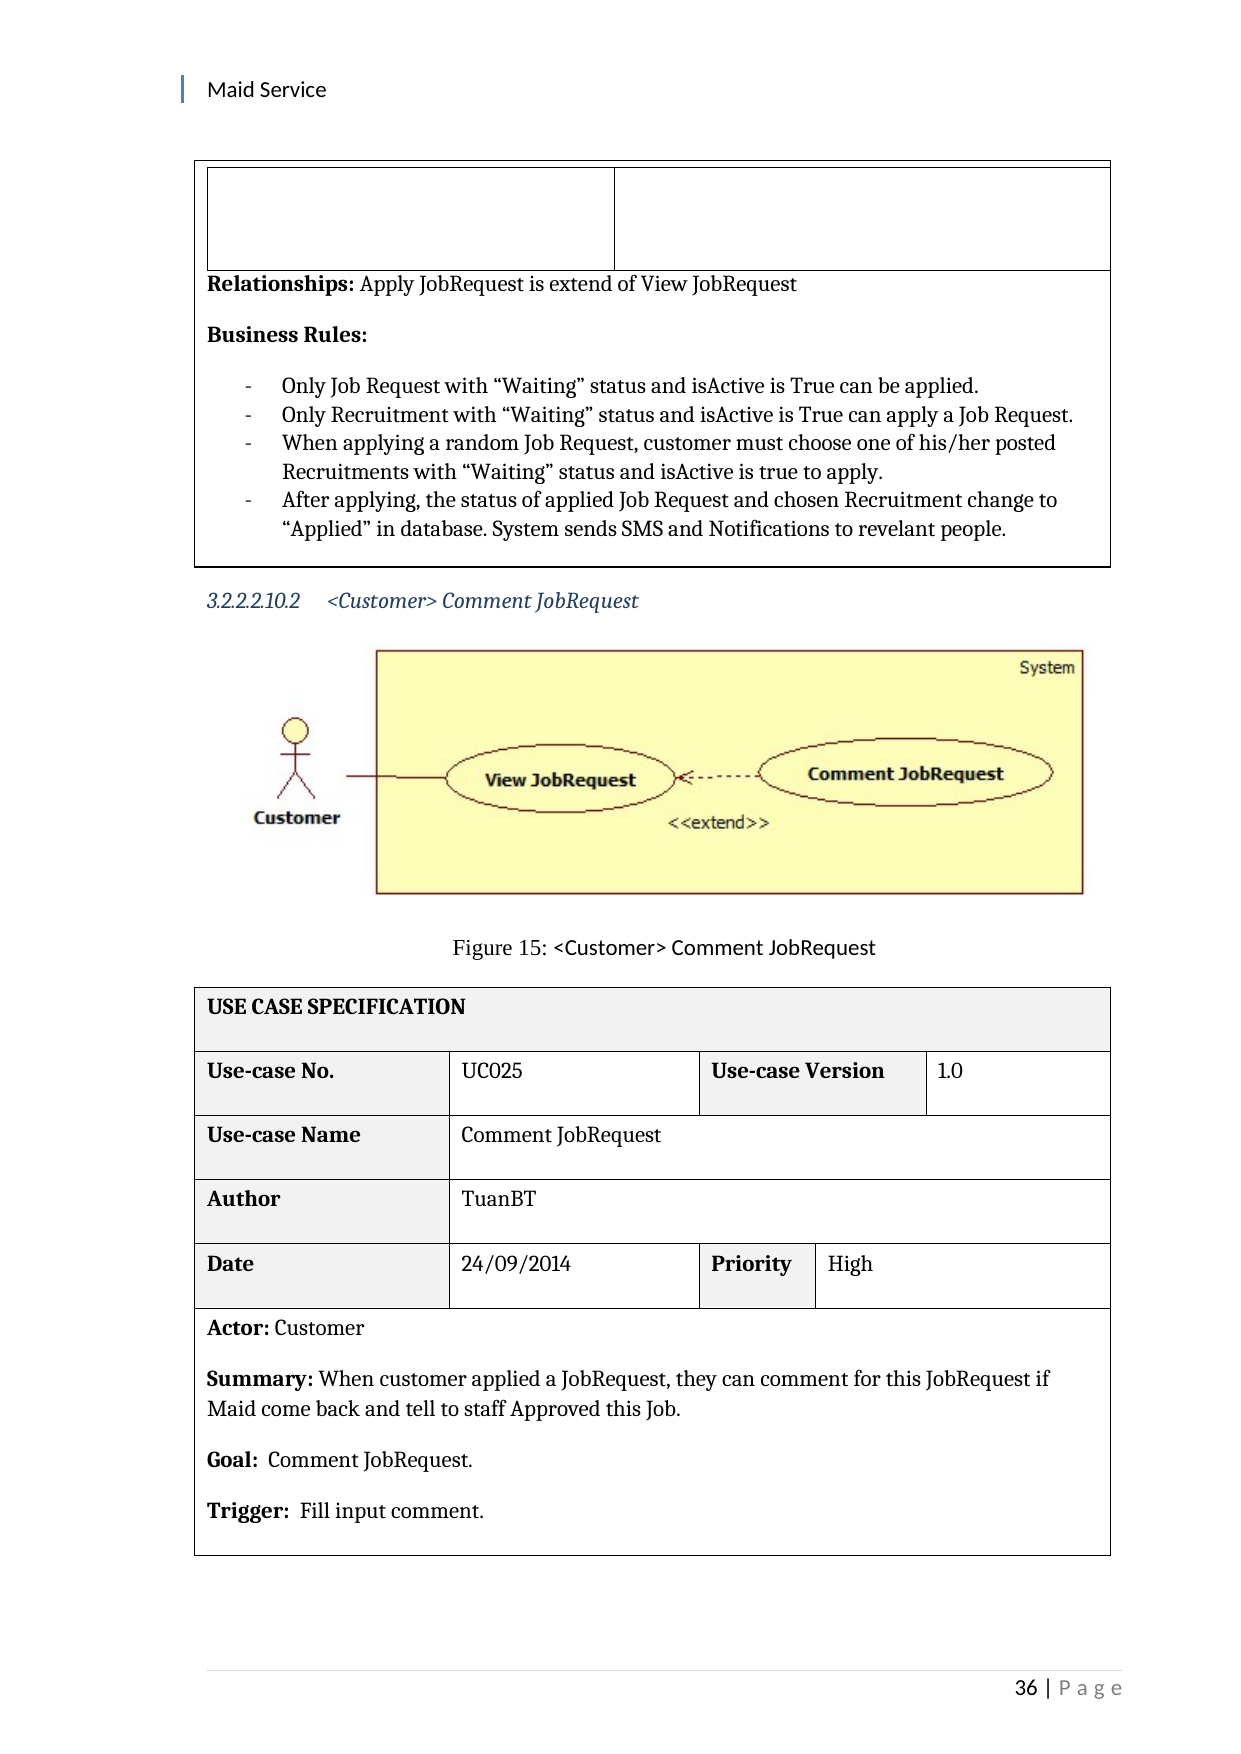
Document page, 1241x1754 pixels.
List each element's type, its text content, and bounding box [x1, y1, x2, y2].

table_cell 24/09/2014 [450, 1244, 699, 1307]
table_cell UC025 [450, 1052, 699, 1115]
table_cell 1.0 [927, 1052, 1110, 1115]
subtitle <Customer> Comment JobRequest [207, 588, 1122, 615]
table_cell High [816, 1244, 1110, 1307]
table_cell Use-case Version [700, 1052, 926, 1115]
table_cell TuanBT [450, 1180, 1110, 1243]
picture [215, 619, 1114, 926]
table_header USE CASE SPECIFICATION [195, 988, 1110, 1051]
table_cell Author [195, 1180, 449, 1243]
table_cell Comment JobRequest [450, 1116, 1110, 1179]
table_cell Use-case Name [195, 1116, 449, 1179]
table_cell Priority [700, 1244, 815, 1307]
table_cell Use-case No. [195, 1052, 449, 1115]
table_cell Date [195, 1244, 449, 1307]
